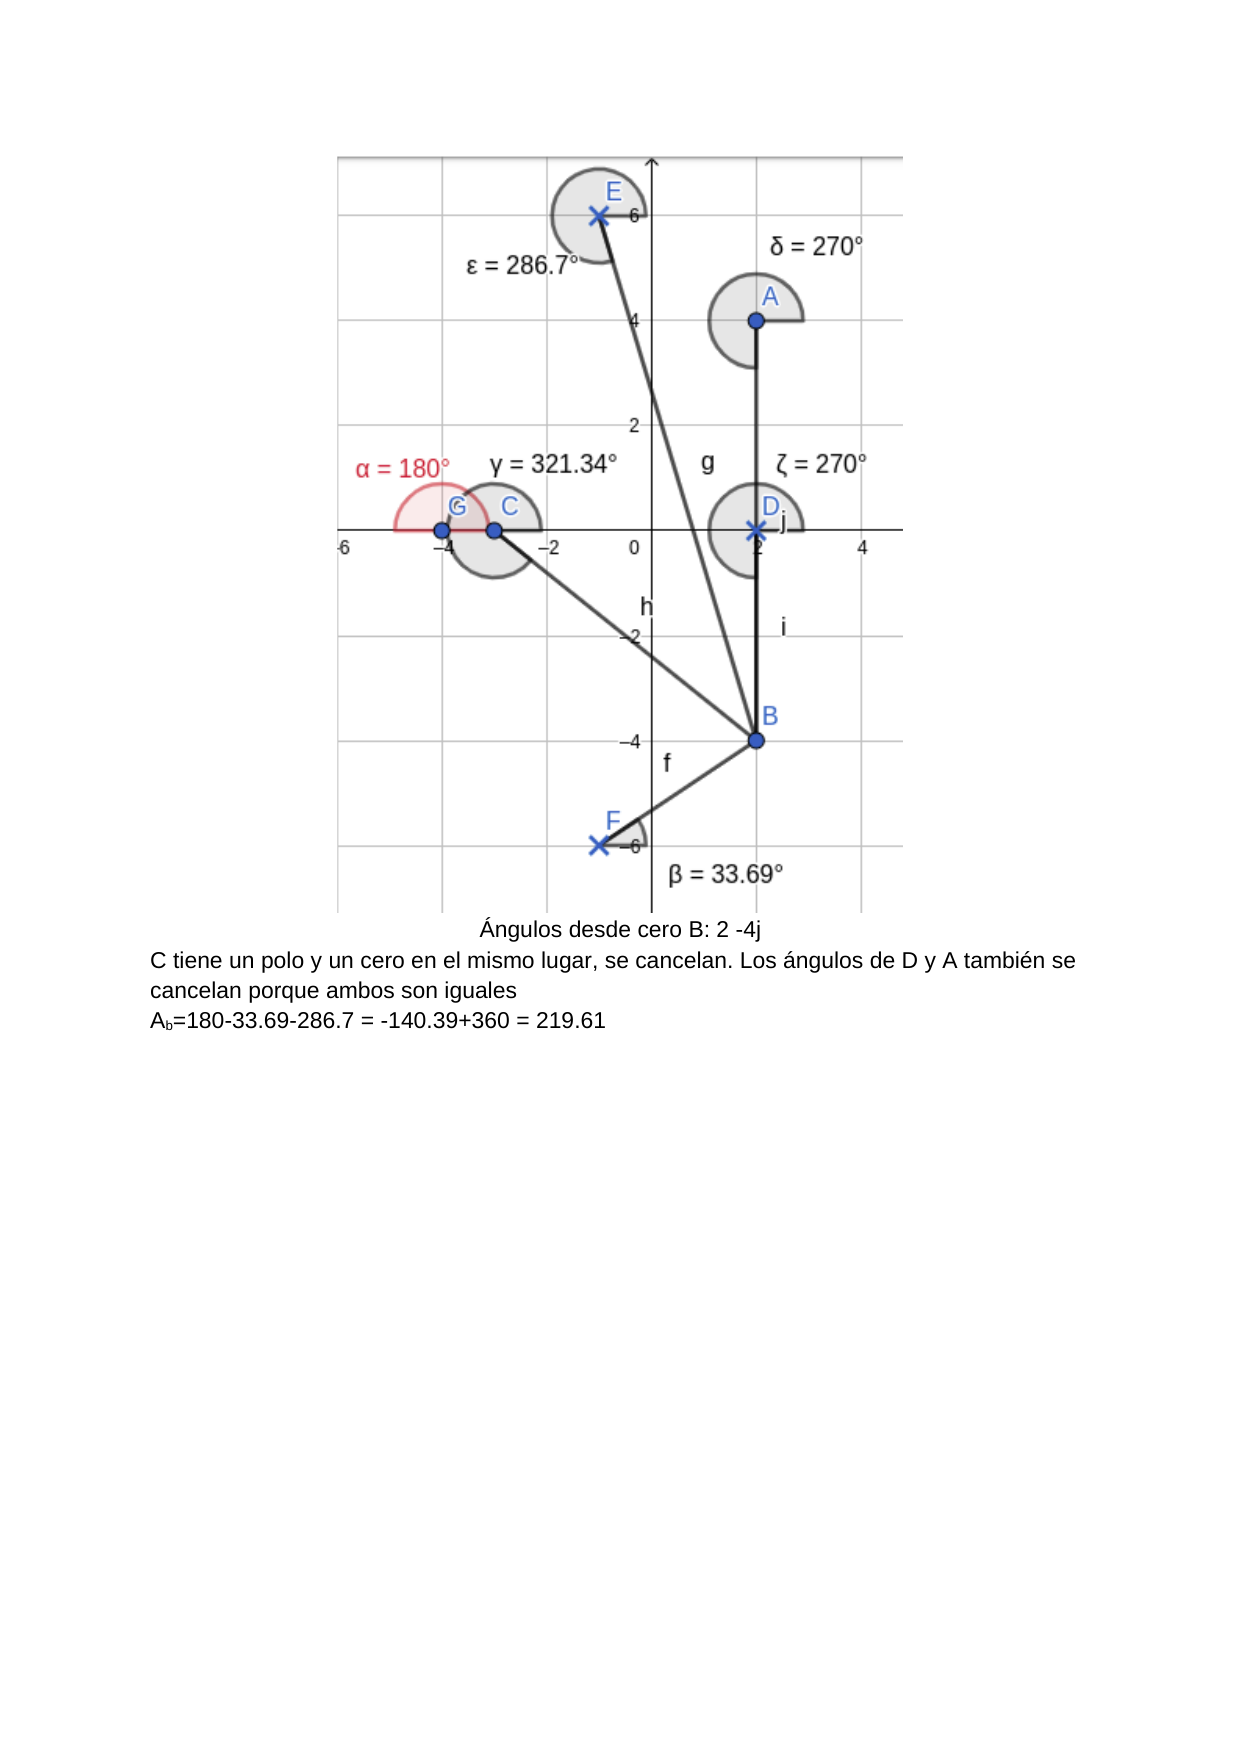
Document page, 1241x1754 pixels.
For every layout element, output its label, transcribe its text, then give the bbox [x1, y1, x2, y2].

text Ab=180-33.69-286.7 = -140.39+360 = 219.61 [150, 1007, 1090, 1033]
picture [337, 150, 903, 913]
text C tiene un polo y un cero en el mismo lugar, se cancelan. Los ángulos de D y A también se cancelan porque ambos son iguales [150, 947, 1090, 1003]
text Ángulos desde cero B: 2 -4j [150, 916, 1090, 943]
